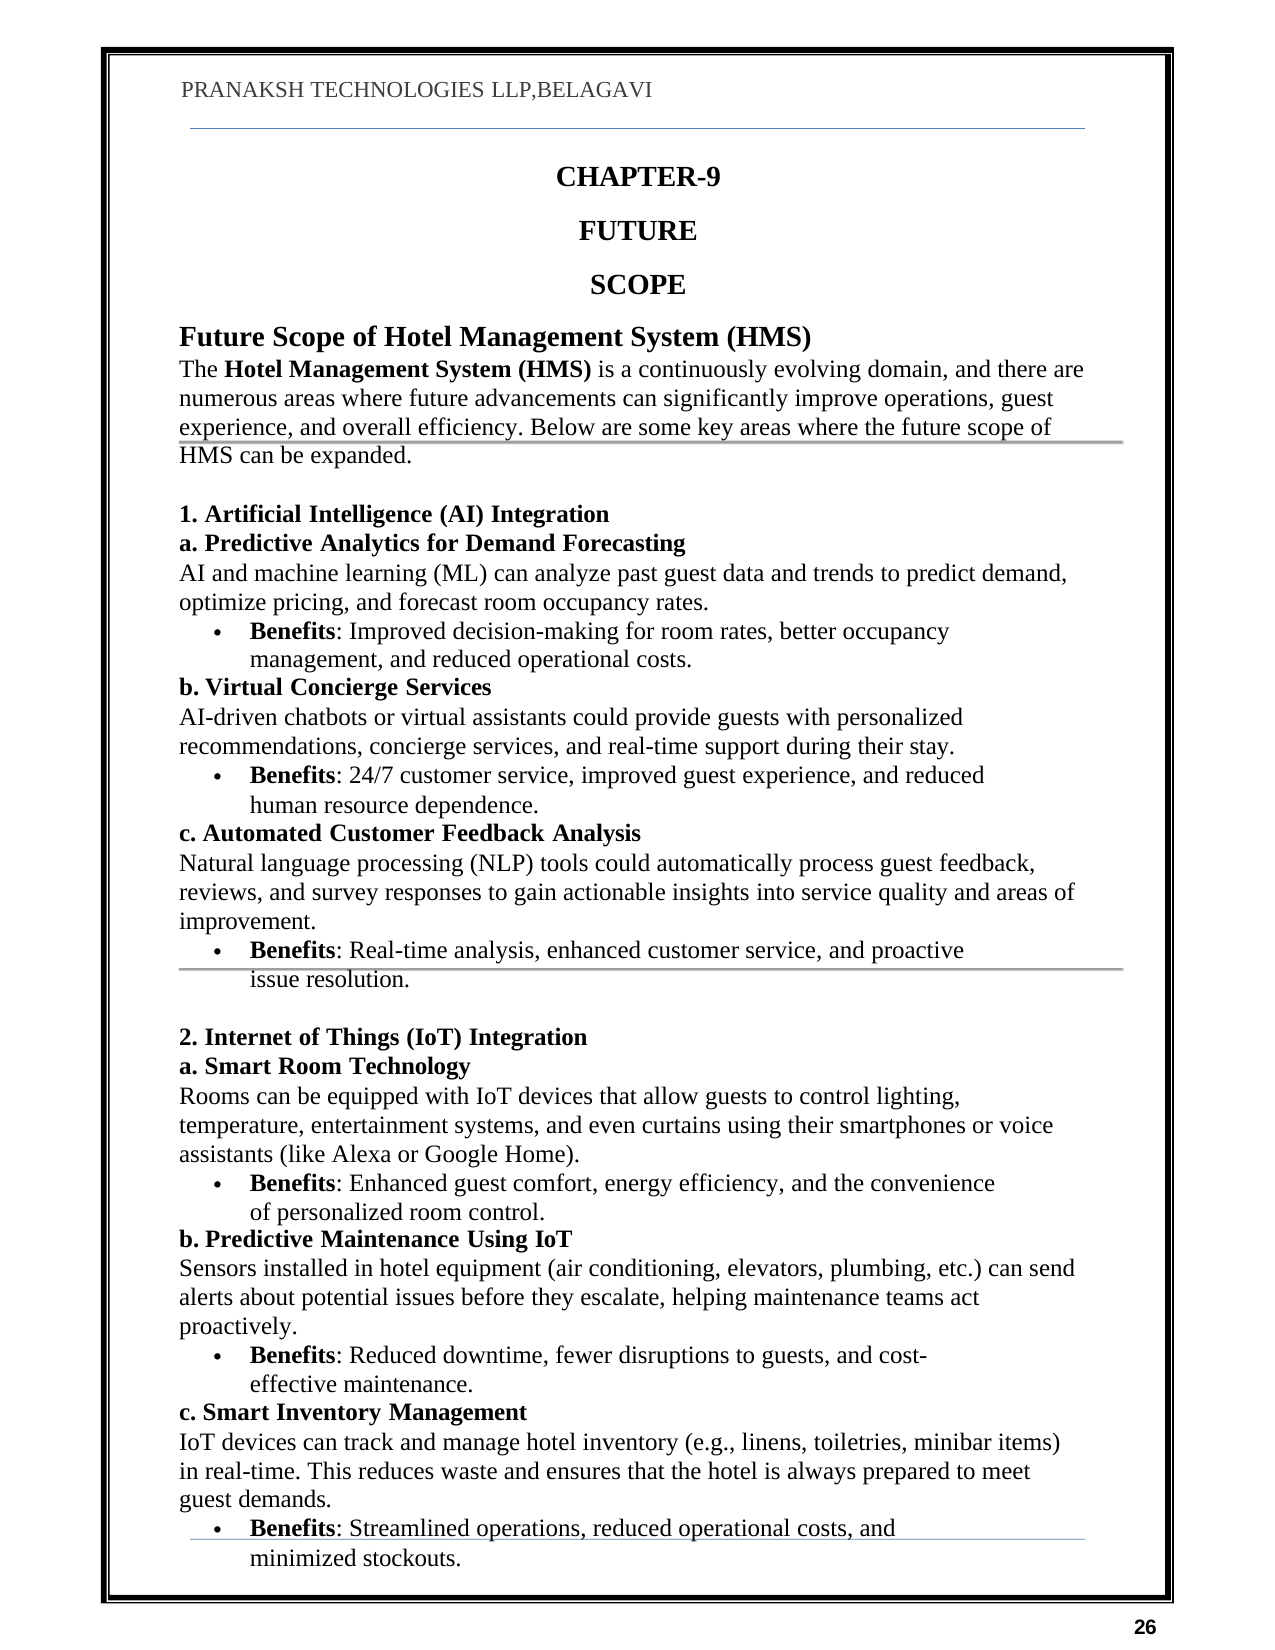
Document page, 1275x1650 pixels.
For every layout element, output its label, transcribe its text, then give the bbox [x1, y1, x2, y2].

subtitle Virtual Concierge Services [179, 673, 1237, 702]
subtitle Automated Customer Feedback Analysis [179, 820, 1237, 847]
list Benefits: Real-time analysis, enhanced customer service, and proactive issue resolution. [214, 935, 1016, 993]
subtitle Artificial Intelligence (AI) Integration [179, 499, 1237, 528]
text Sensors installed in hotel equipment (air conditioning, elevators, plumbing, etc.) can send alerts about potential issues before they escalate, helping maintenance teams act proactively. [179, 1253, 1104, 1340]
subtitle Future Scope of Hotel Management System (HMS) [179, 321, 1237, 353]
subtitle Predictive Maintenance Using IoT [179, 1226, 1237, 1253]
list Benefits: Streamlined operations, reduced operational costs, and minimized stockouts. [214, 1513, 1004, 1572]
list Benefits: Improved decision-making for room rates, better occupancy management, and reduced operational costs. [214, 616, 1085, 673]
subtitle CHAPTER-9 FUTURE SCOPE [528, 159, 749, 300]
list Smart Room Technology [179, 1051, 1237, 1080]
text Rooms can be equipped with IoT devices that allow guests to control lighting, temperature, entertainment systems, and even curtains using their smartphones or voice assistants (like Alexa or Google Home). [179, 1081, 1089, 1167]
list Benefits: 24/7 customer service, improved guest experience, and reduced human resource dependence. [214, 761, 1054, 819]
subtitle Internet of Things (IoT) Integration [179, 1022, 1237, 1051]
text IoT devices can track and manage hotel inventory (e.g., linens, toiletries, minibar items) in real-time. This reduces waste and ensures that the hotel is always prepared to meet guest demands. [179, 1427, 1080, 1513]
text Natural language processing (NLP) tools could automatically process guest feedback, reviews, and survey responses to gain actionable insights into service quality and areas of improvement. [179, 848, 1089, 935]
text AI and machine learning (ML) can analyze past guest data and trends to predict demand, optimize pricing, and forecast room occupancy rates. [179, 558, 1089, 616]
text AI-driven chatbots or virtual assistants could provide guests with personalized recommendations, concierge services, and real-time support during their stay. [179, 702, 1089, 760]
text The Hotel Management System (HMS) is a continuously evolving domain, and there are numerous areas where future advancements can significantly improve operations, guest experience, and overall efficiency. Below are some key areas where the future scope of HMS can be expanded. [179, 354, 1089, 469]
list Benefits: Enhanced guest comfort, energy efficiency, and the convenience of personalized room control. [214, 1168, 1018, 1225]
list Predictive Analytics for Demand Forecasting [179, 528, 1237, 557]
list Benefits: Reduced downtime, fewer disruptions to guests, and cost-effective maintenance. [214, 1340, 1011, 1398]
subtitle Smart Inventory Management [179, 1398, 1237, 1426]
